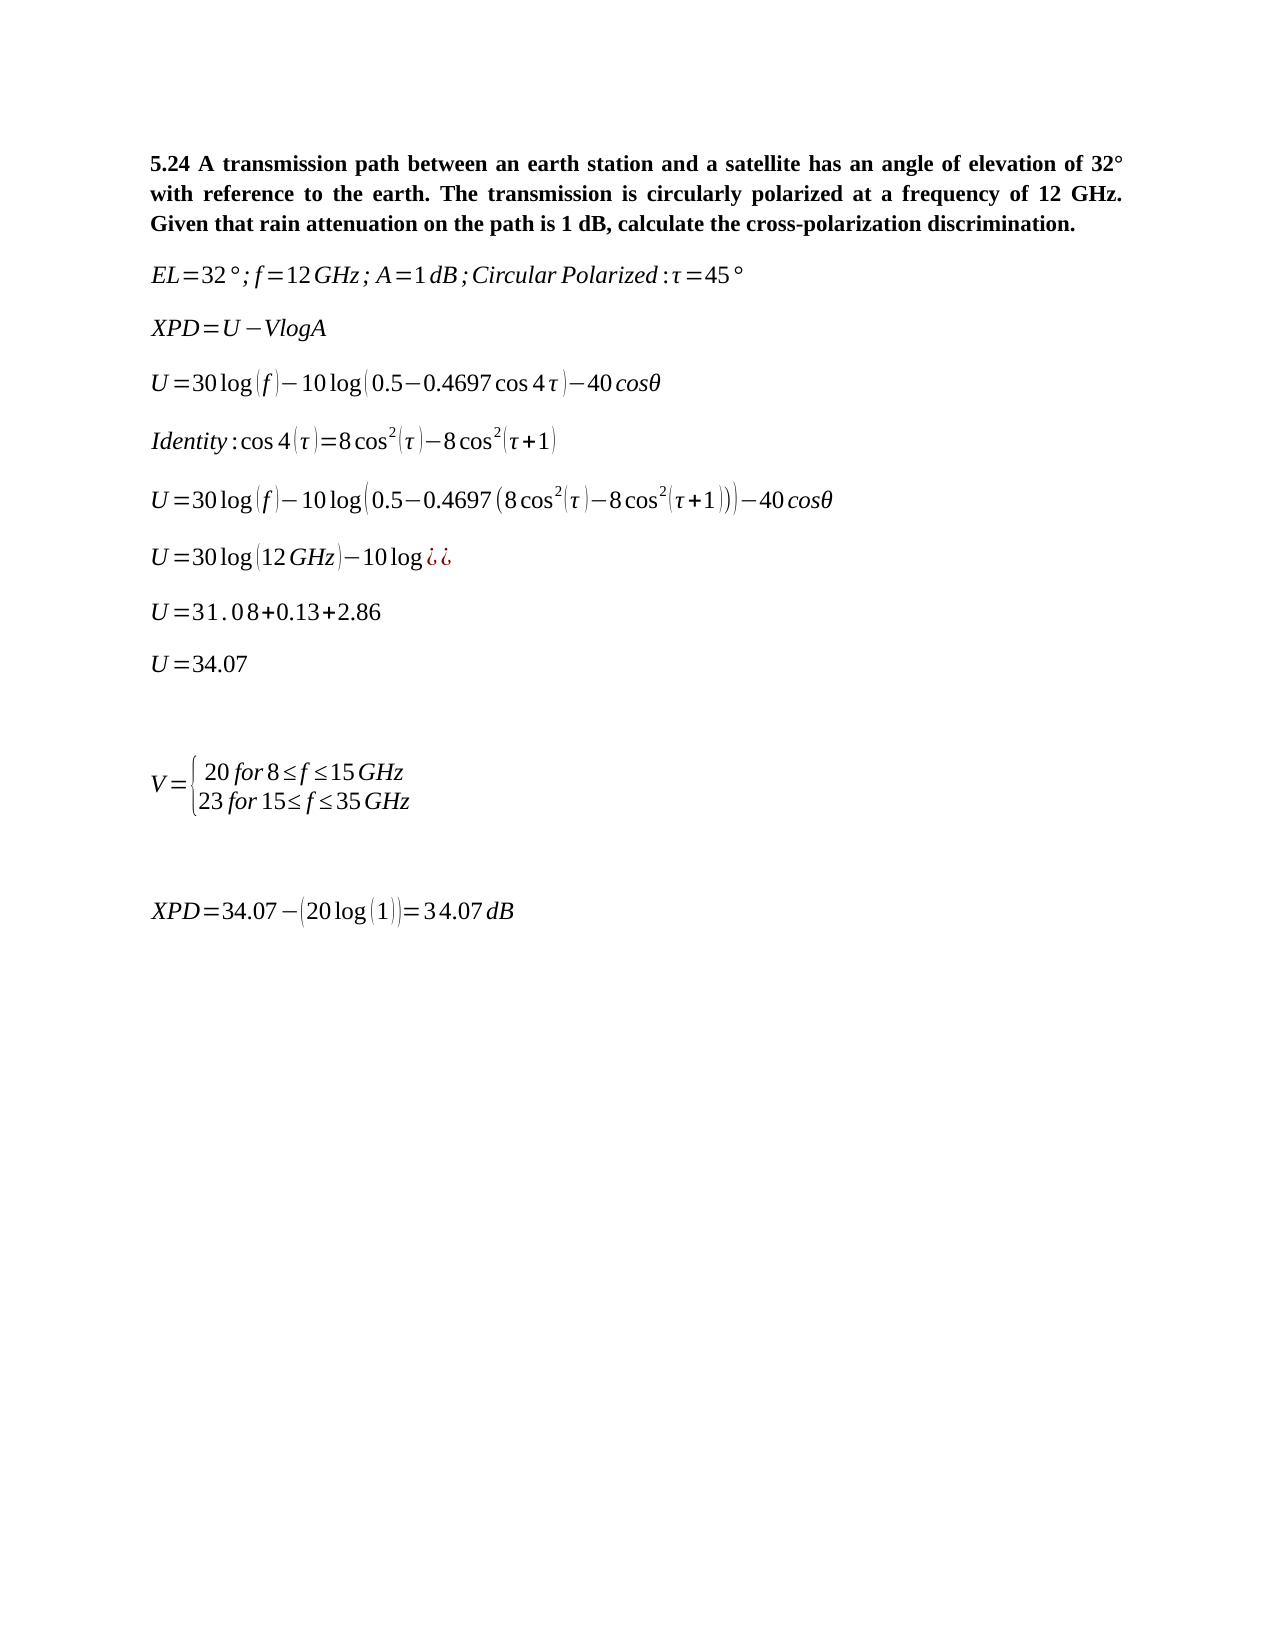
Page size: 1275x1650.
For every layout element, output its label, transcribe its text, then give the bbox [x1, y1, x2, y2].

text 5.24 A transmission path between an earth station and a satellite has an angle of elevation of 32° with reference to the earth. The transmission is circularly polarized at a frequency of 12 GHz. Given that rain attenuation on the path is 1 dB, calculate the cross-polarization discrimination. [150, 150, 1125, 237]
